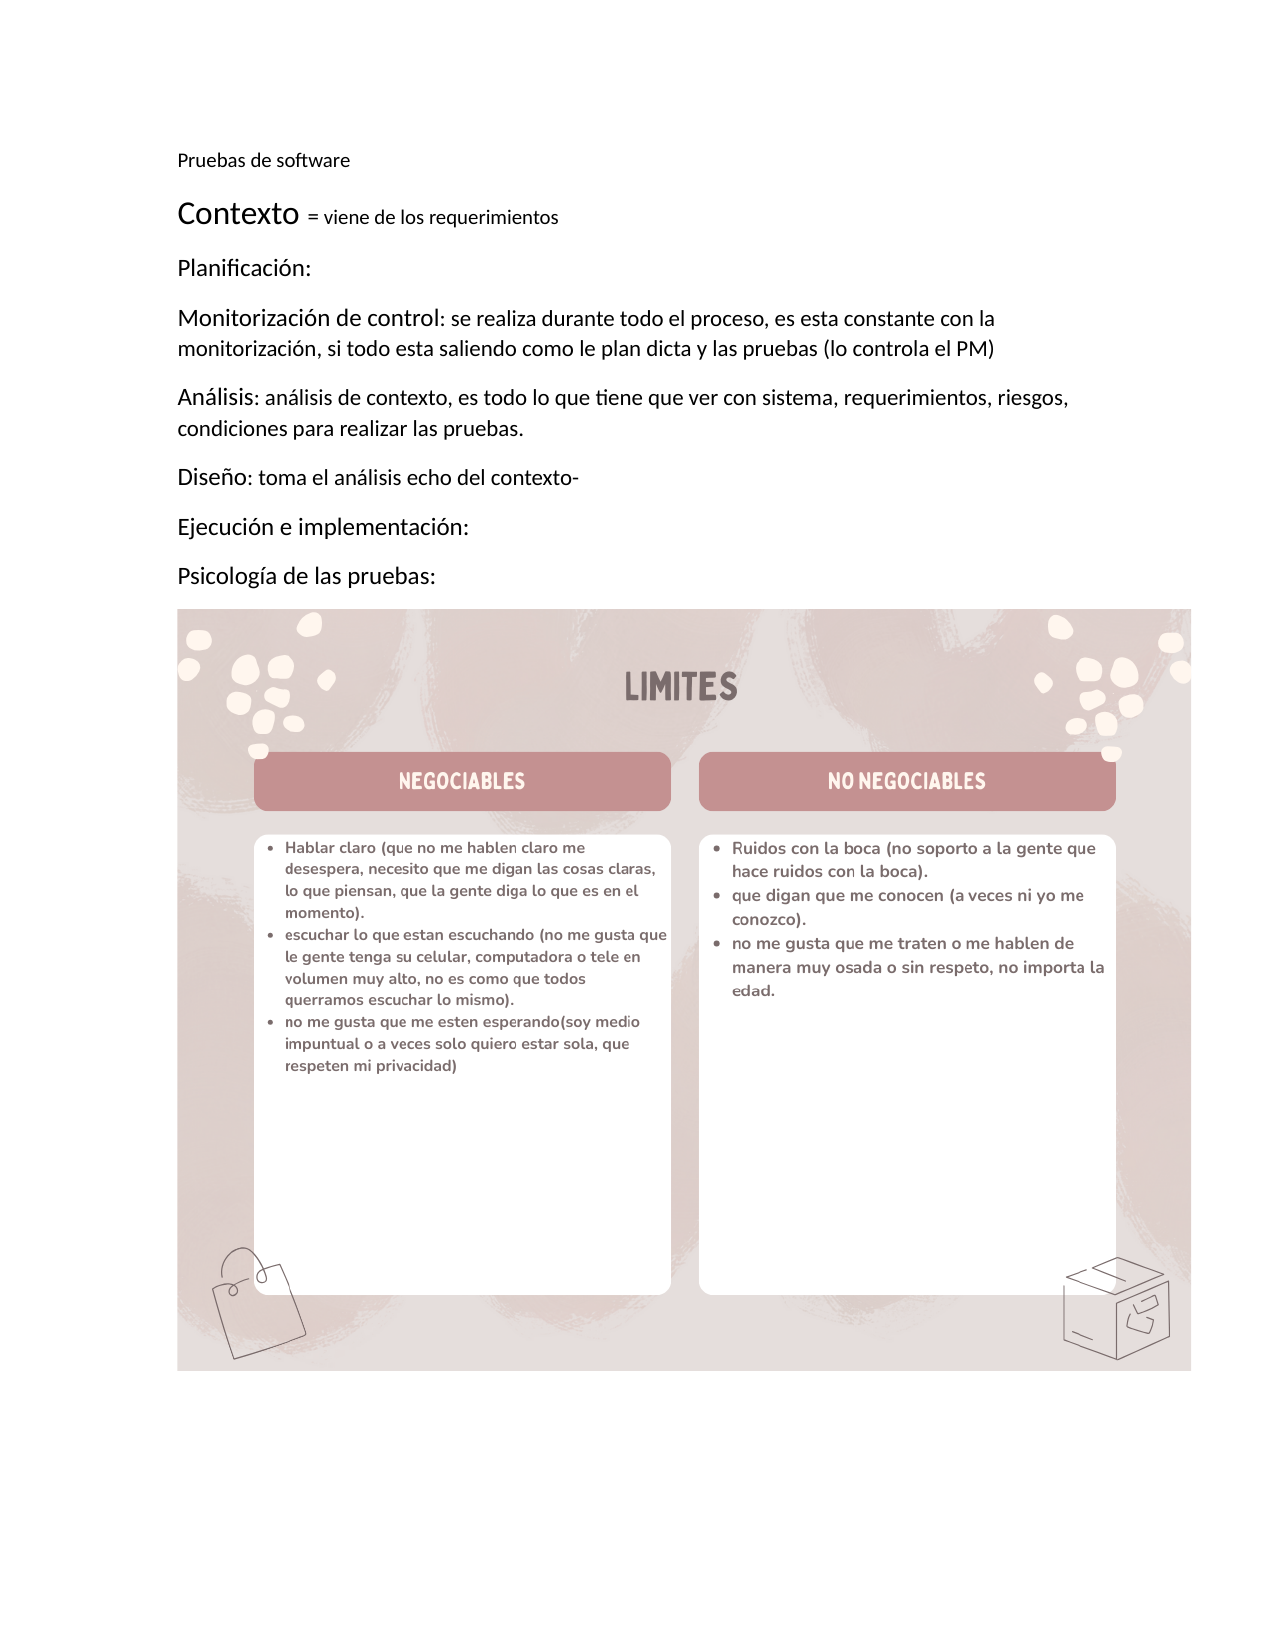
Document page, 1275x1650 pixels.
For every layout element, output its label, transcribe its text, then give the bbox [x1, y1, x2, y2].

text Planificación: [177, 252, 1098, 283]
picture [177, 609, 1192, 1371]
text Diseño: toma el análisis echo del contexto- [177, 461, 1098, 492]
text Análisis: análisis de contexto, es todo lo que tiene que ver con sistema, requerimientos, riesgos, condiciones para realizar las pruebas. [177, 381, 1098, 442]
text Ejecución e implementación: [177, 511, 1098, 541]
text Pruebas de software [177, 148, 1098, 173]
text Monitorización de control: se realiza durante todo el proceso, es esta constante con la monitorización, si todo esta saliendo como le plan dicta y las pruebas (lo controla el PM) [177, 302, 1098, 363]
text Psicología de las pruebas: [177, 560, 1098, 591]
text Contexto = viene de los requerimientos [177, 192, 1098, 232]
